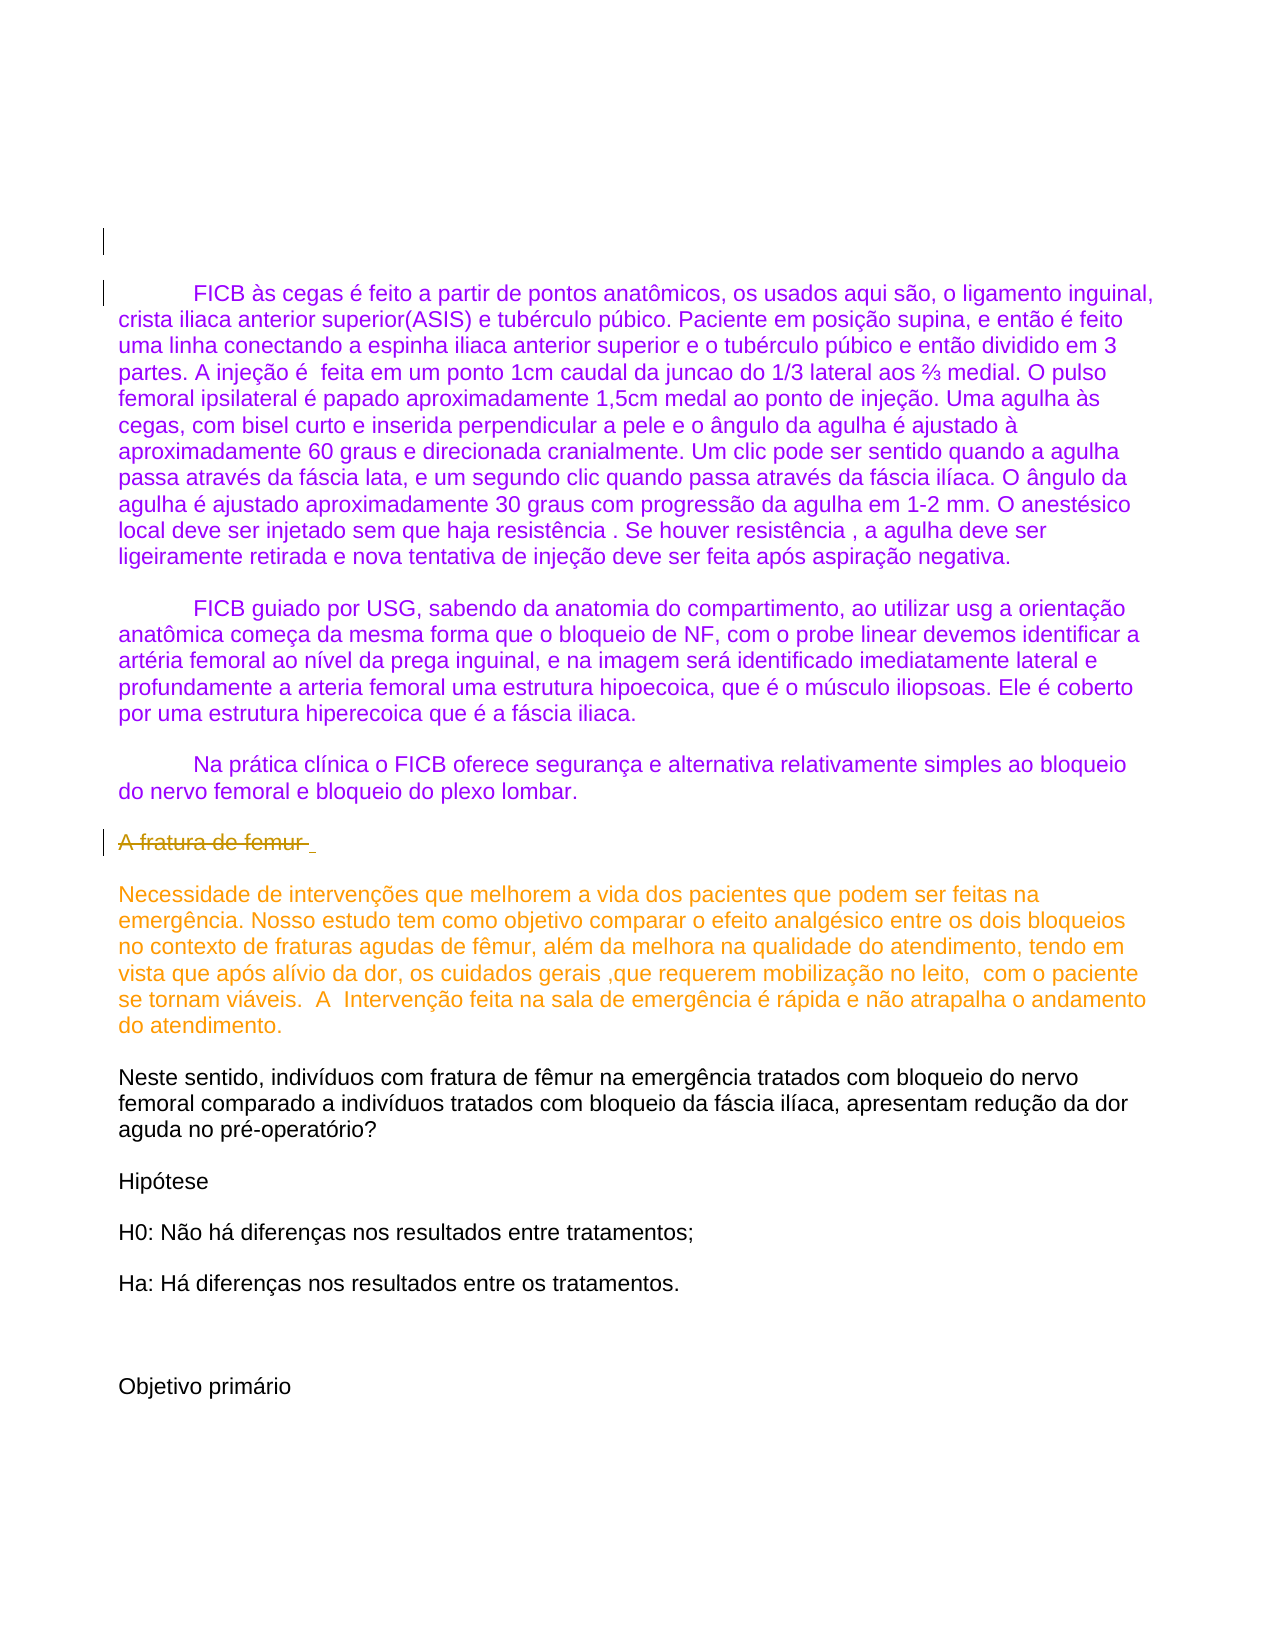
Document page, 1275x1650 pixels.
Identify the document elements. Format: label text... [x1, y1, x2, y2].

text FICB às cegas é feito a partir de pontos anatômicos, os usados aqui são, o ligamento inguinal, crista iliaca anterior superior(ASIS) e tubérculo púbico. Paciente em posição supina, e então é feito uma linha conectando a espinha iliaca anterior superior e o tubérculo púbico e então dividido em 3 partes. A injeção é feita em um ponto 1cm caudal da juncao do 1/3 lateral aos ⅔ medial. O pulso femoral ipsilateral é papado aproximadamente 1,5cm medal ao ponto de injeção. Uma agulha às cegas, com bisel curto e inserida perpendicular a pele e o ângulo da agulha é ajustado à aproximadamente 60 graus e direcionada cranialmente. Um clic pode ser sentido quando a agulha passa através da fáscia lata, e um segundo clic quando passa através da fáscia ilíaca. O ângulo da agulha é ajustado aproximadamente 30 graus com progressão da agulha em 1-2 mm. O anestésico local deve ser injetado sem que haja resistência . Se houver resistência , a agulha deve ser ligeiramente retirada e nova tentativa de injeção deve ser feita após aspiração negativa. [118, 280, 1157, 570]
text Ha: Há diferenças nos resultados entre os tratamentos. [118, 1270, 1157, 1297]
text Hipótese [118, 1168, 1157, 1194]
text Objetivo primário [118, 1373, 1157, 1399]
text Necessidade de intervenções que melhorem a vida dos pacientes que podem ser feitas na emergência. Nosso estudo tem como objetivo comparar o efeito analgésico entre os dois bloqueios no contexto de fraturas agudas de fêmur, além da melhora na qualidade do atendimento, tendo em vista que após alívio da dor, os cuidados gerais ,que requerem mobilização no leito, com o paciente se tornam viáveis. A Intervenção feita na sala de emergência é rápida e não atrapalha o andamento do atendimento. [118, 881, 1157, 1039]
text Neste sentido, indivíduos com fratura de fêmur na emergência tratados com bloqueio do nervo femoral comparado a indivíduos tratados com bloqueio da fáscia ilíaca, apresentam redução da dor aguda no pré-operatório? [118, 1064, 1157, 1143]
text FICB guiado por USG, sabendo da anatomia do compartimento, ao utilizar usg a orientação anatômica começa da mesma forma que o bloqueio de NF, com o probe linear devemos identificar a artéria femoral ao nível da prega inguinal, e na imagem será identificado imediatamente lateral e profundamente a arteria femoral uma estrutura hipoecoica, que é o músculo iliopsoas. Ele é coberto por uma estrutura hiperecoica que é a fáscia iliaca. [118, 595, 1157, 726]
text H0: Não há diferenças nos resultados entre tratamentos; [118, 1219, 1157, 1245]
text Na prática clínica o FICB oferece segurança e alternativa relativamente simples ao bloqueio do nervo femoral e bloqueio do plexo lombar. [118, 751, 1157, 804]
